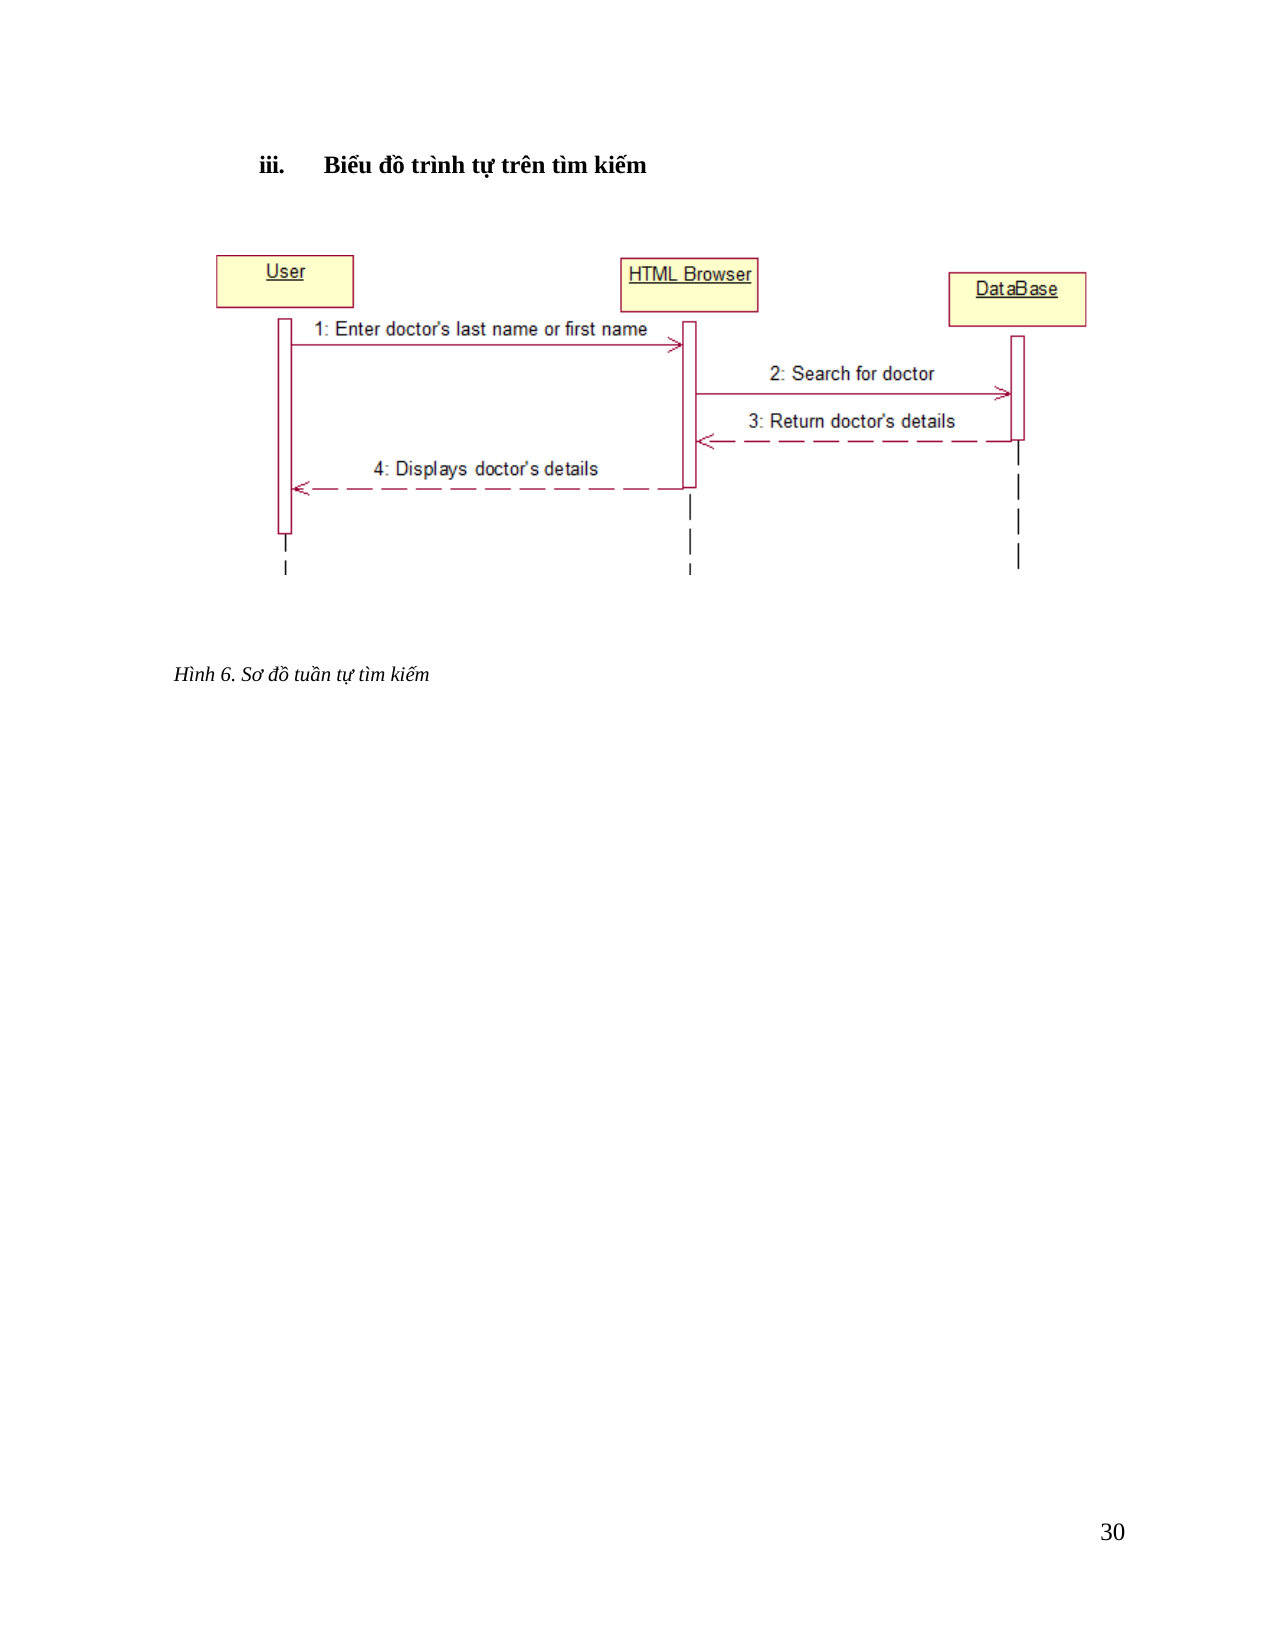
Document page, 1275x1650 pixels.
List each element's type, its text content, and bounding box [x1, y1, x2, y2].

picture [216, 255, 1087, 575]
subtitle Biểu đồ trình tự trên tìm kiếm [259, 150, 1208, 179]
text Hình 6. Sơ đồ tuần tự tìm kiếm [173, 662, 1208, 686]
